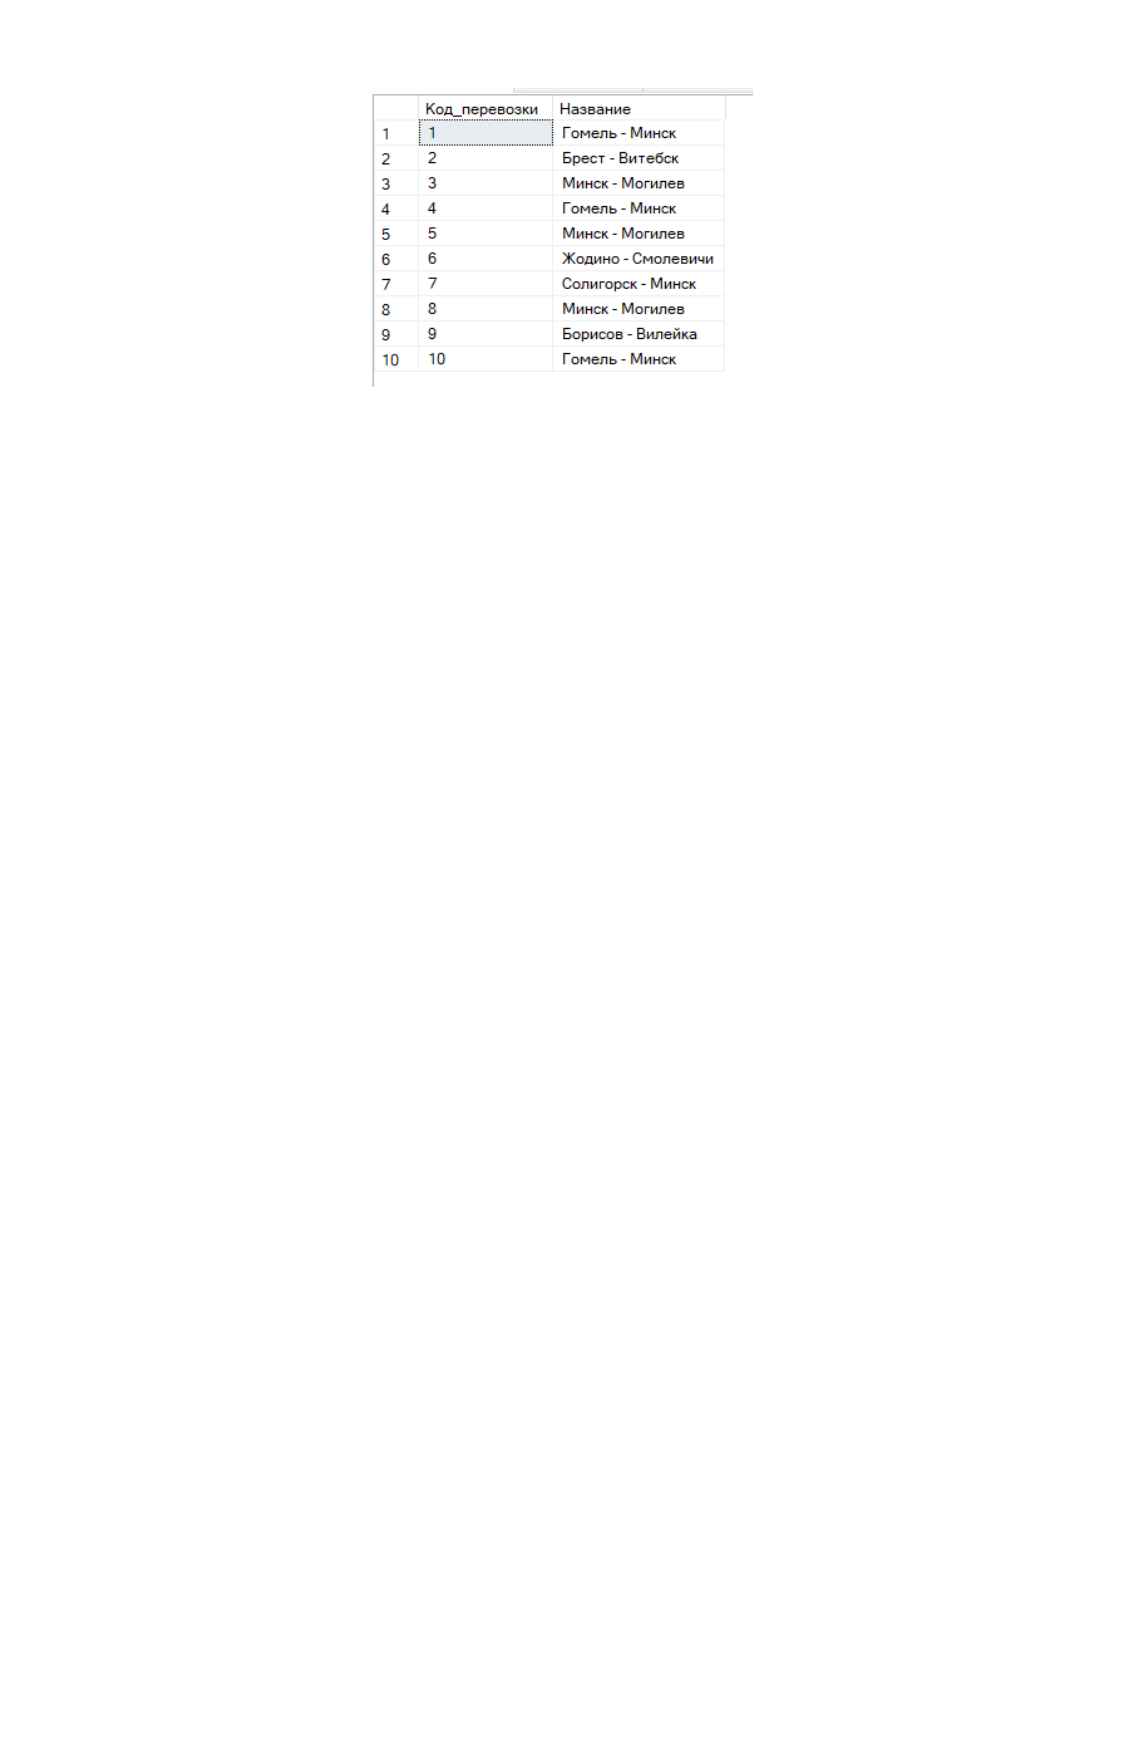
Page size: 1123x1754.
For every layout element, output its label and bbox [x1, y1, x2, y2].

picture [369, 88, 753, 387]
